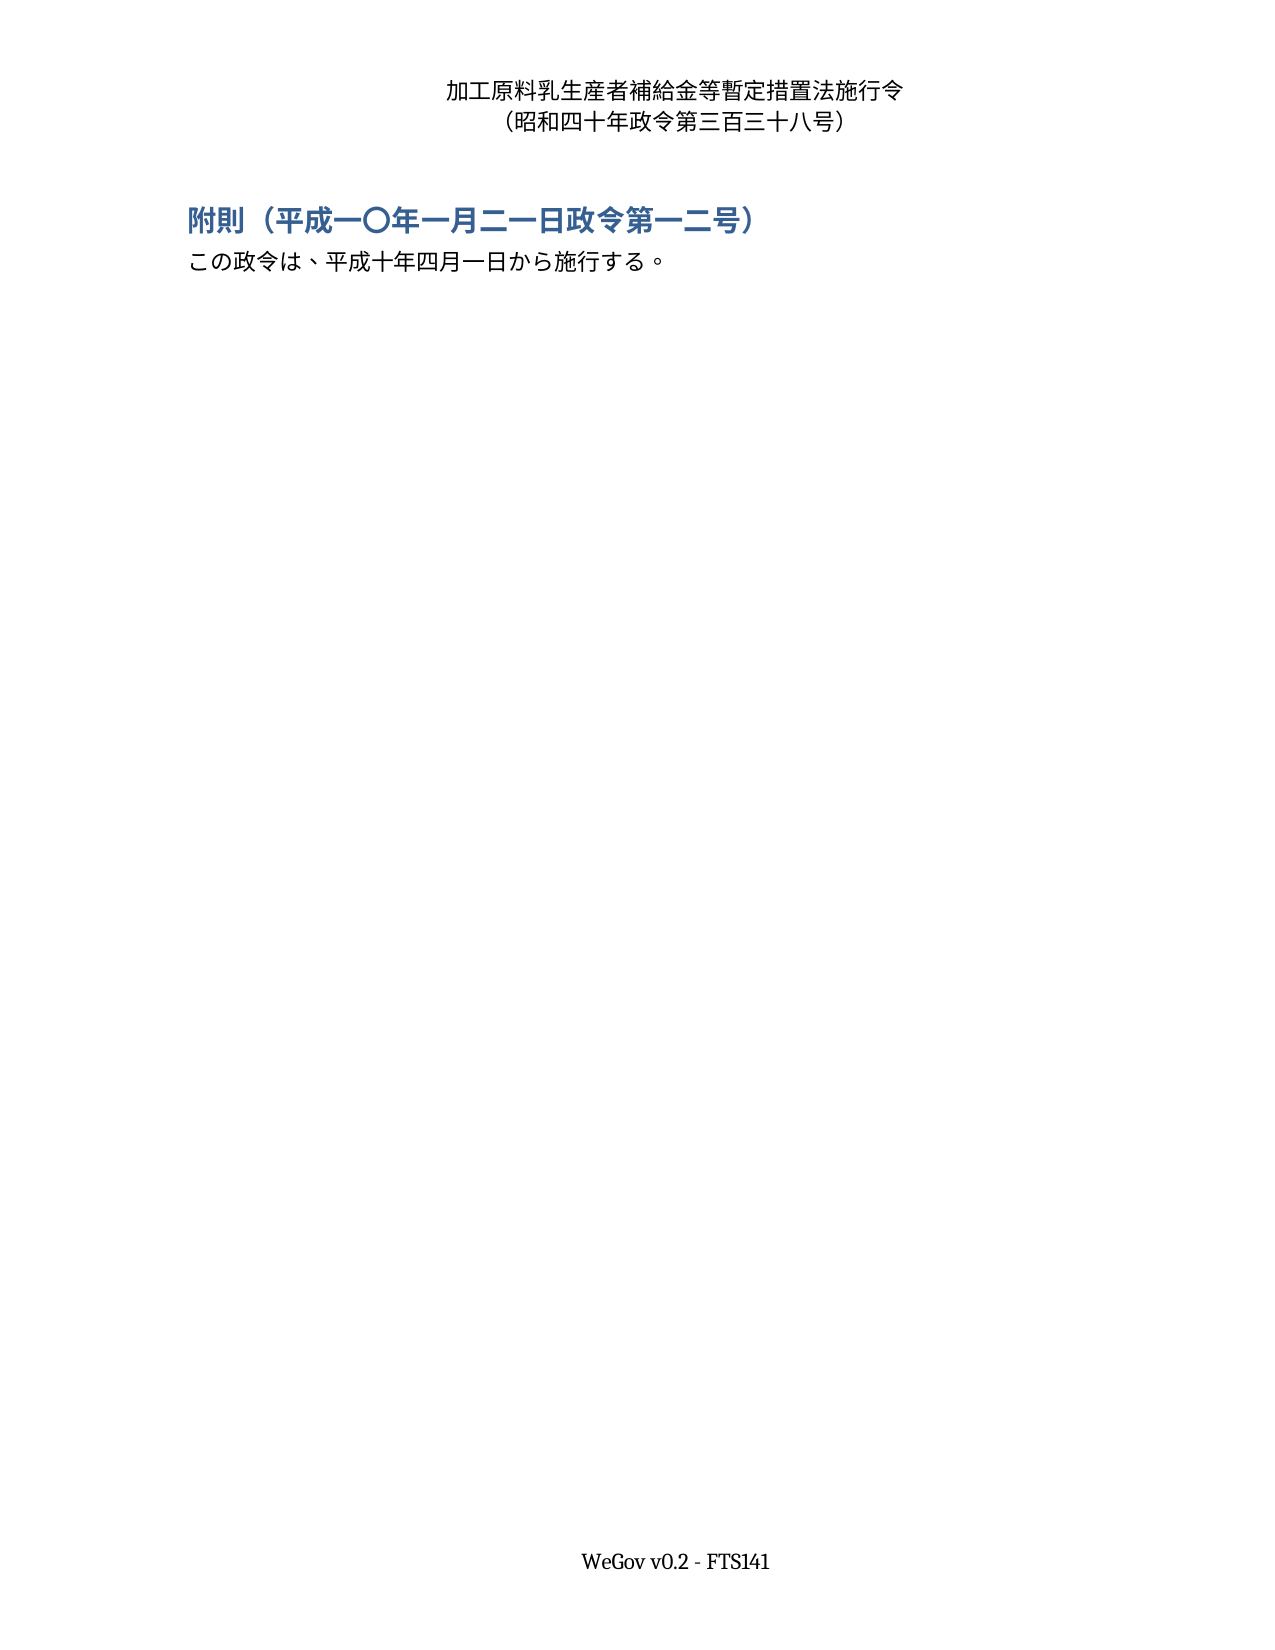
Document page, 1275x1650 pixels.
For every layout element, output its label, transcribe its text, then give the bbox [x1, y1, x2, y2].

subtitle 附則（平成一〇年一月二一日政令第一二号） [187, 200, 1087, 240]
text この政令は、平成十年四月一日から施行する。 [187, 246, 1087, 277]
